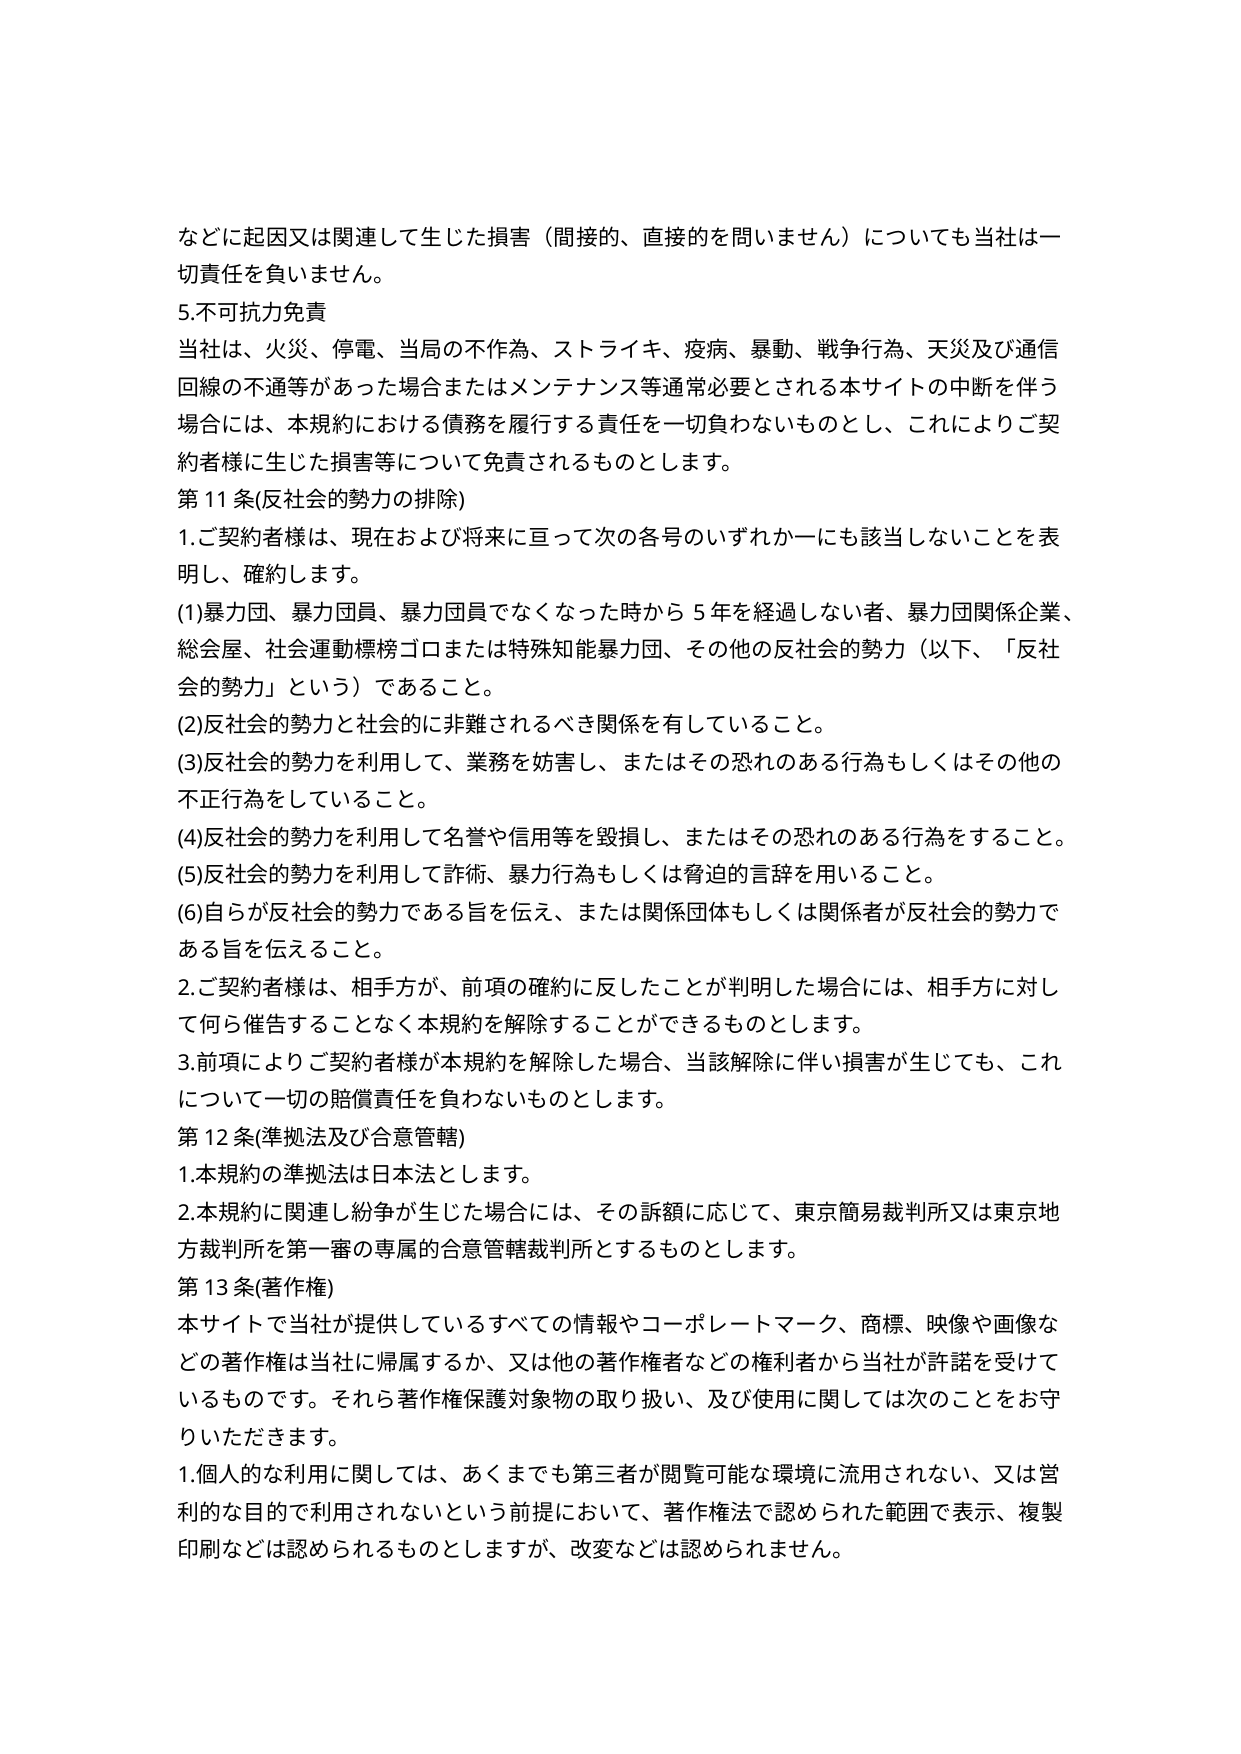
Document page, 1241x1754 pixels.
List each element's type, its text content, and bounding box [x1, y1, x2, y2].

text 第13条(著作権) [177, 1267, 1063, 1304]
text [177, 217, 1063, 479]
text 第11条(反社会的勢力の排除) [177, 479, 1063, 517]
text 第12条(準拠法及び合意管轄) [177, 1117, 1063, 1154]
text 1.本規約の準拠法は日本法とします。 2.本規約に関連し紛争が生じた場合には、その訴額に応じて、東京簡易裁判所又は東京地方裁判所を第一審の専属的合意管轄裁判所とするものとします。 [177, 1154, 1063, 1267]
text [177, 1304, 1063, 1567]
text 1.ご契約者様は、現在および将来に亘って次の各号のいずれか一にも該当しないことを表明し、確約します。 (1)暴力団、暴力団員、暴力団員でなくなった時から5年を経過しない者、暴力団関係企業、総会屋、社会運動標榜ゴロまたは特殊知能暴力団、その他の反社会的勢力（以下、「反社会的勢力」という）であること。 (2)反社会的勢力と社会的に非難されるべき関係を有していること。 (3)反社会的勢力を利用して、業務を妨害し、またはその恐れのある行為もしくはその他の不正行為をしていること。 (4)反社会的勢力を利用して名誉や信用等を毀損し、またはその恐れのある行為をすること。 (5)反社会的勢力を利用して詐術、暴力行為もしくは脅迫的言辞を用いること。 (6)自らが反社会的勢力である旨を伝え、または関係団体もしくは関係者が反社会的勢力である旨を伝えること。 2.ご契約者様は、相手方が、前項の確約に反したことが判明した場合には、相手方に対して何ら催告することなく本規約を解除することができるものとします。 3.前項によりご契約者様が本規約を解除した場合、当該解除に伴い損害が生じても、これについて一切の賠償責任を負わないものとします。 [177, 517, 1063, 1117]
